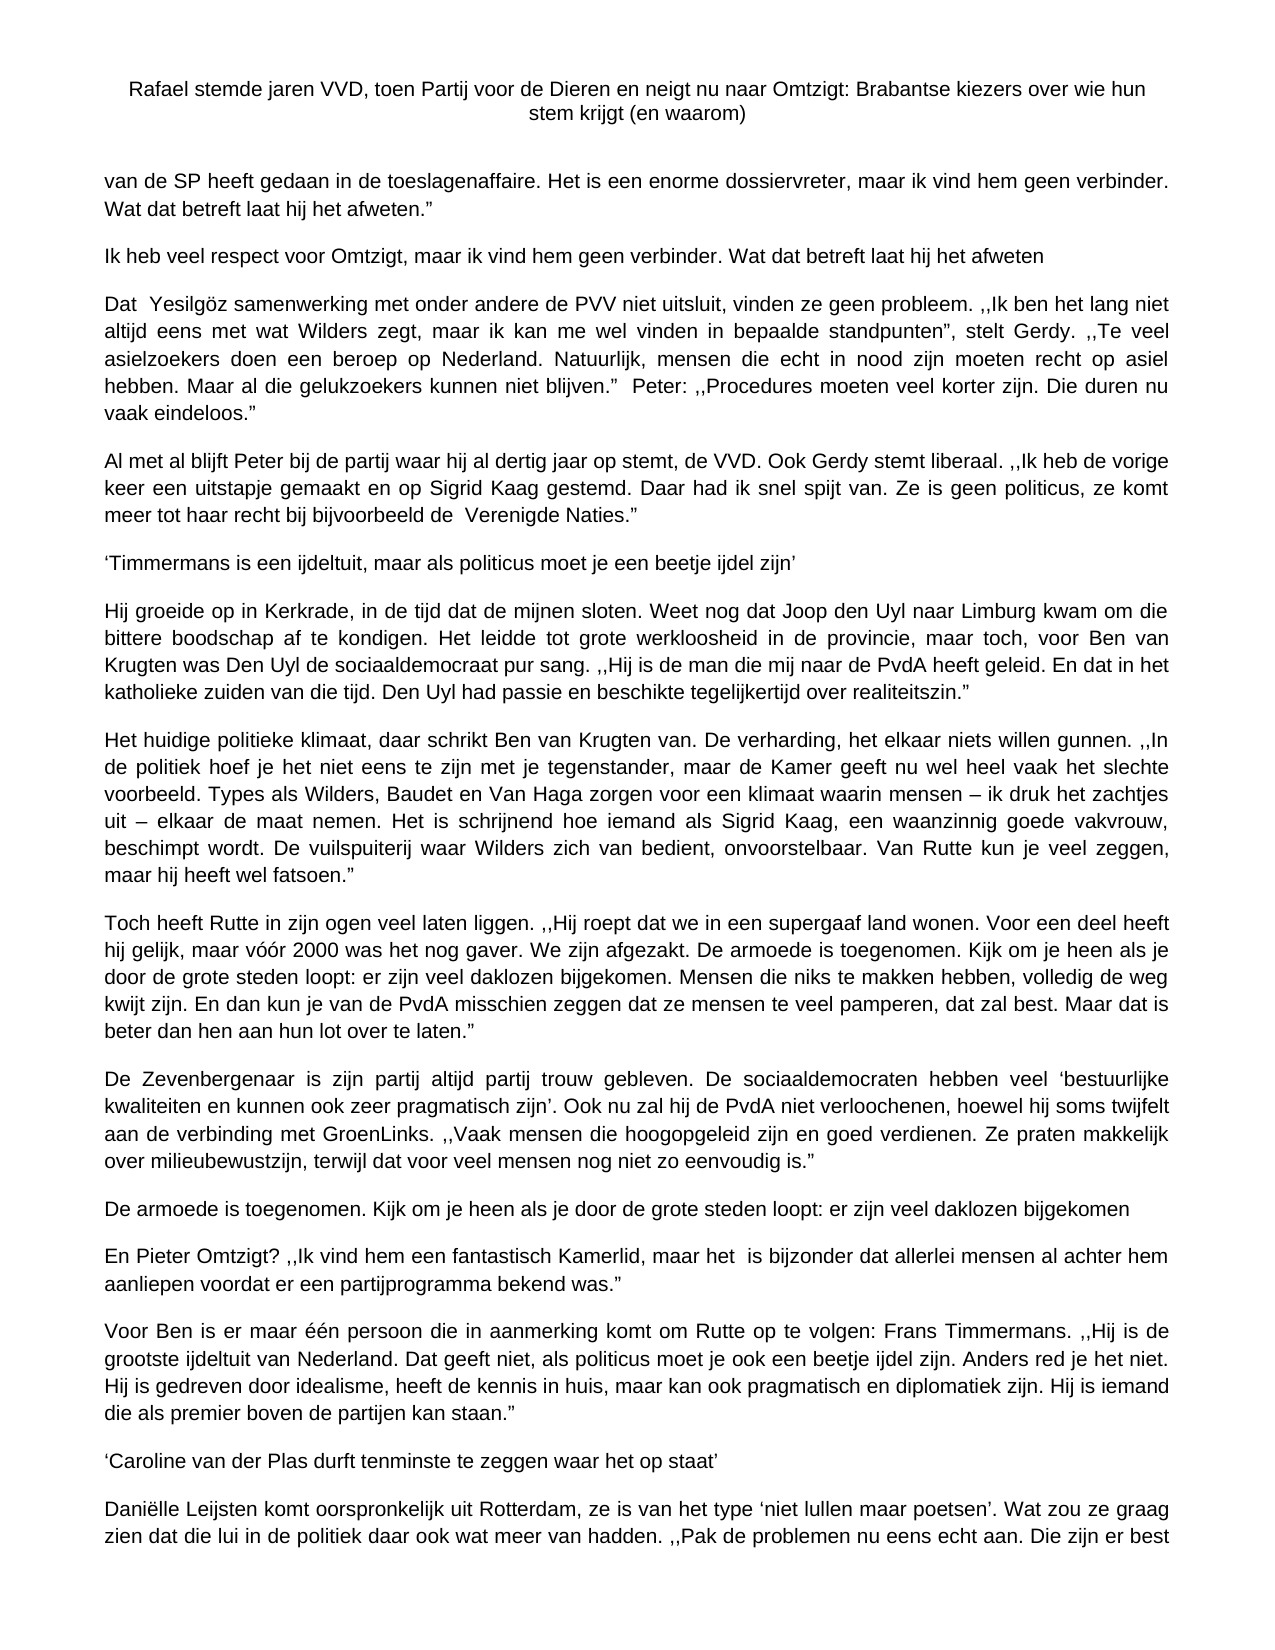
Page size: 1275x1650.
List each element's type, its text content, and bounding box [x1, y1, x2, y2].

text De armoede is toegenomen. Kijk om je heen als je door de grote steden loopt: er zijn veel daklozen bijgekomen [104, 1193, 1171, 1220]
text ‘Caroline van der Plas durft tenminste te zeggen waar het op staat’ [104, 1445, 1171, 1472]
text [104, 166, 1171, 220]
text Al met al blijft Peter bij de partij waar hij al dertig jaar op stemt, de VVD. Ook Gerdy stemt liberaal. ,,Ik heb de vorige keer een uitstapje gemaakt en op Sigrid Kaag gestemd. Daar had ik snel spijt van. Ze is geen politicus, ze komt meer tot haar recht bij bijvoorbeeld de Verenigde Naties.” [104, 445, 1171, 527]
text De Zevenbergenaar is zijn partij altijd partij trouw gebleven. De sociaaldemocraten hebben veel ‘bestuurlijke kwaliteiten en kunnen ook zeer pragmatisch zijn’. Ook nu zal hij de PvdA niet verloochenen, hoewel hij soms twijfelt aan de verbinding met GroenLinks. ,,Vaak mensen die hoogopgeleid zijn en goed verdienen. Ze praten makkelijk over milieubewustzijn, terwijl dat voor veel mensen nog niet zo eenvoudig is.” [104, 1064, 1171, 1172]
text ‘Timmermans is een ijdeltuit, maar als politicus moet je een beetje ijdel zijn’ [104, 547, 1171, 574]
text En Pieter Omtzigt? ,,Ik vind hem een fantastisch Kamerlid, maar het is bijzonder dat allerlei mensen al achter hem aanliepen voordat er een partijprogramma bekend was.” [104, 1241, 1171, 1295]
text Toch heeft Rutte in zijn ogen veel laten liggen. ,,Hij roept dat we in een supergaaf land wonen. Voor een deel heeft hij gelijk, maar vóór 2000 was het nog gaver. We zijn afgezakt. De armoede is toegenomen. Kijk om je heen als je door de grote steden loopt: er zijn veel daklozen bijgekomen. Mensen die niks te makken hebben, volledig de weg kwijt zijn. En dan kun je van de PvdA misschien zeggen dat ze mensen te veel pamperen, dat zal best. Maar dat is beter dan hen aan hun lot over te laten.” [104, 908, 1171, 1043]
text Dat Yesilgöz samenwerking met onder andere de PVV niet uitsluit, vinden ze geen probleem. ,,Ik ben het lang niet altijd eens met wat Wilders zegt, maar ik kan me wel vinden in bepaalde standpunten”, stelt Gerdy. ,,Te veel asielzoekers doen een beroep op Nederland. Natuurlijk, mensen die echt in nood zijn moeten recht op asiel hebben. Maar al die gelukzoekers kunnen niet blijven.” Peter: ,,Procedures moeten veel korter zijn. Die duren nu vaak eindeloos.” [104, 289, 1171, 424]
text Het huidige politieke klimaat, daar schrikt Ben van Krugten van. De verharding, het elkaar niets willen gunnen. ,,In de politiek hoef je het niet eens te zijn met je tegenstander, maar de Kamer geeft nu wel heel vaak het slechte voorbeeld. Types als Wilders, Baudet en Van Haga zorgen voor een klimaat waarin mensen – ik druk het zachtjes uit – elkaar de maat nemen. Het is schrijnend hoe iemand als Sigrid Kaag, een waanzinnig goede vakvrouw, beschimpt wordt. De vuilspuiterij waar Wilders zich van bedient, onvoorstelbaar. Van Rutte kun je veel zeggen, maar hij heeft wel fatsoen.” [104, 724, 1171, 887]
text Hij groeide op in Kerkrade, in de tijd dat de mijnen sloten. Weet nog dat Joop den Uyl naar Limburg kwam om die bittere boodschap af te kondigen. Het leidde tot grote werkloosheid in de provincie, maar toch, voor Ben van Krugten was Den Uyl de sociaaldemocraat pur sang. ,,Hij is de man die mij naar de PvdA heeft geleid. En dat in het katholieke zuiden van die tijd. Den Uyl had passie en beschikte tegelijkertijd over realiteitszin.” [104, 595, 1171, 704]
text Voor Ben is er maar één persoon die in aanmerking komt om Rutte op te volgen: Frans Timmermans. ,,Hij is de grootste ijdeltuit van Nederland. Dat geeft niet, als politicus moet je ook een beetje ijdel zijn. Anders red je het niet. Hij is gedreven door idealisme, heeft de kennis in huis, maar kan ook pragmatisch en diplomatiek zijn. Hij is iemand die als premier boven de partijen kan staan.” [104, 1316, 1171, 1424]
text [104, 1493, 1171, 1547]
text Ik heb veel respect voor Omtzigt, maar ik vind hem geen verbinder. Wat dat betreft laat hij het afweten [104, 241, 1171, 268]
